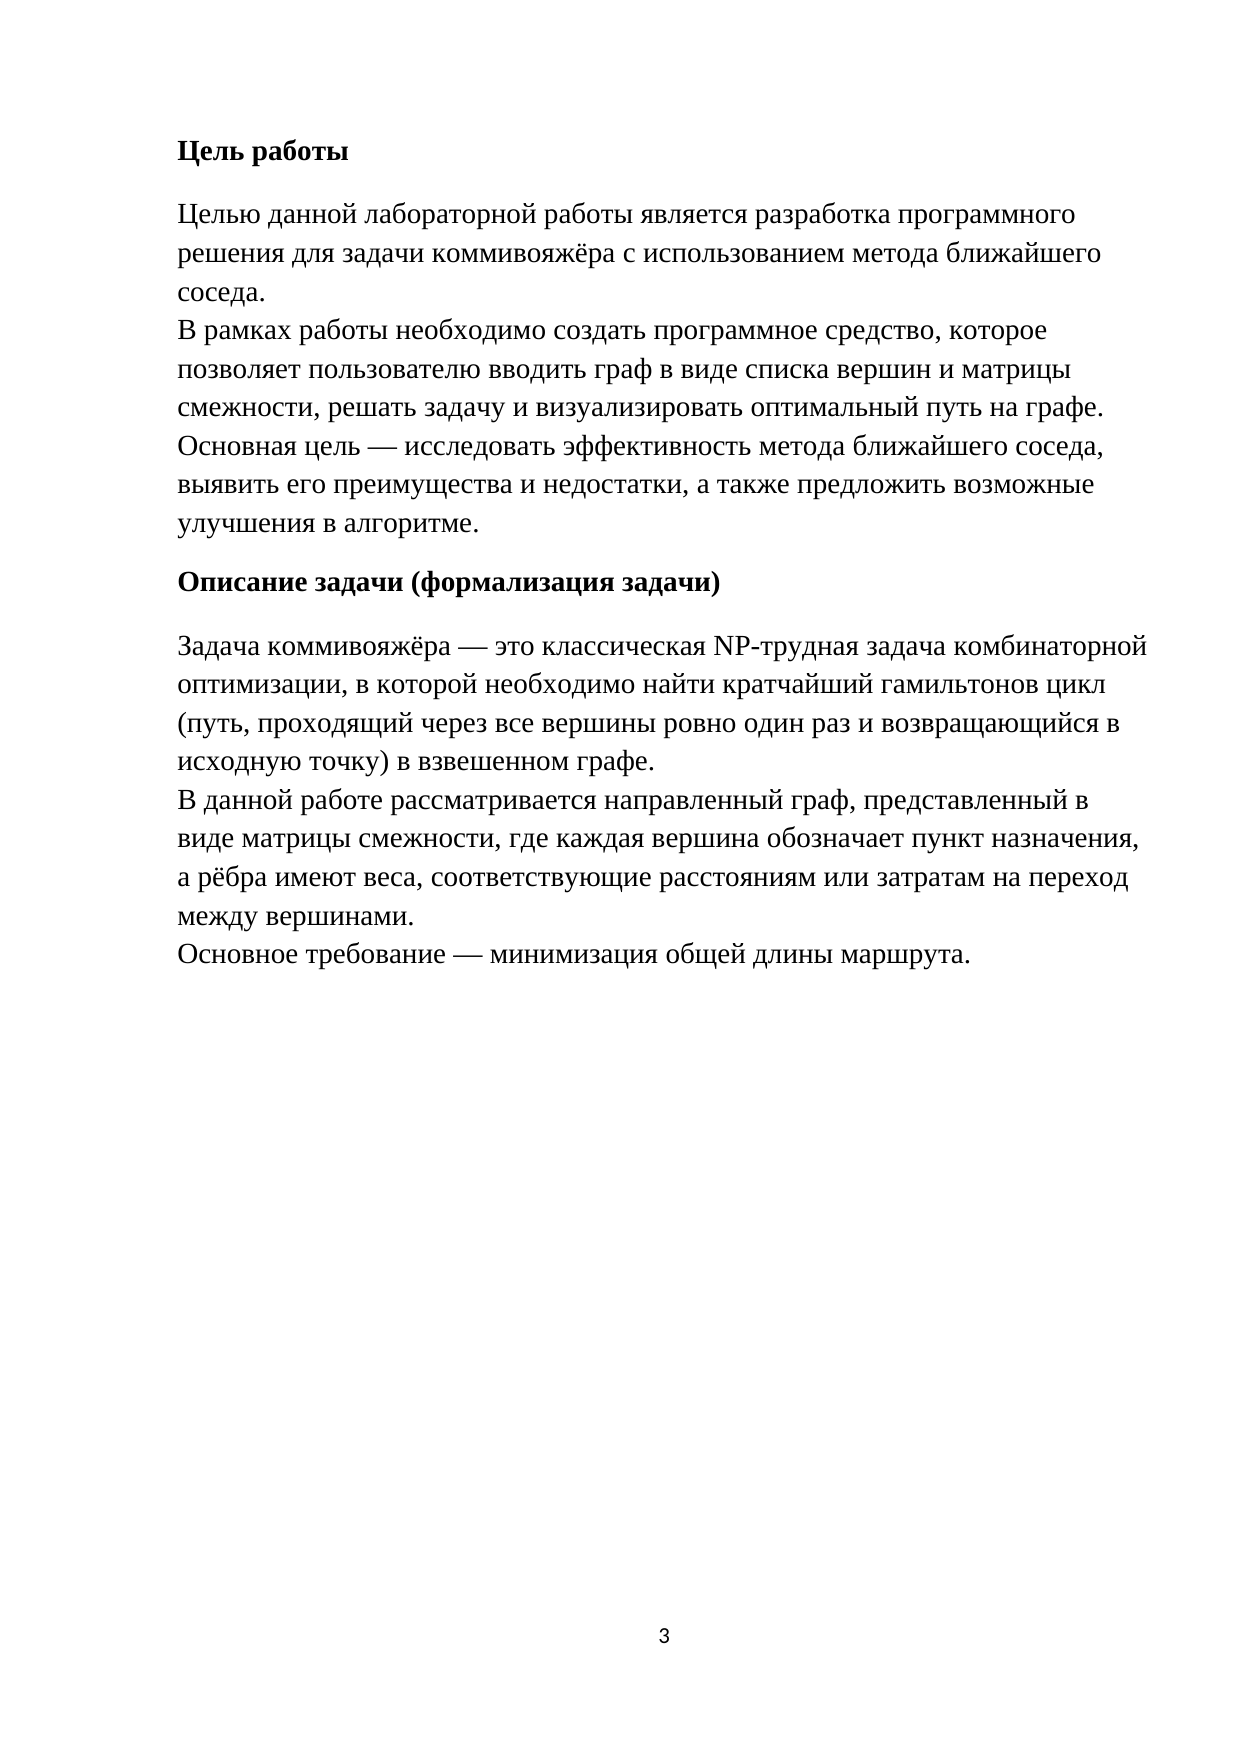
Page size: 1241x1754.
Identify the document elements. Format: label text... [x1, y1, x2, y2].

subtitle Описание задачи (формализация задачи) [177, 564, 1152, 598]
text Целью данной лабораторной работы является разработка программного решения для задачи коммивояжёра с использованием метода ближайшего соседа. В рамках работы необходимо создать программное средство, которое позволяет пользователю вводить граф в виде списка вершин и матрицы смежности, решать задачу и визуализировать оптимальный путь на графе. Основная цель — исследовать эффективность метода ближайшего соседа, выявить его преимущества и недостатки, а также предложить возможные улучшения в алгоритме. [177, 197, 1152, 538]
text Задача коммивояжёра — это классическая NP-трудная задача комбинаторной оптимизации, в которой необходимо найти кратчайший гамильтонов цикл (путь, проходящий через все вершины ровно один раз и возвращающийся в исходную точку) в взвешенном графе. В данной работе рассматривается направленный граф, представленный в виде матрицы смежности, где каждая вершина обозначает пункт назначения, а рёбра имеют веса, соответствующие расстояниям или затратам на переход между вершинами. Основное требование — минимизация общей длины маршрута. [177, 628, 1152, 970]
subtitle Цель работы [177, 133, 1152, 167]
